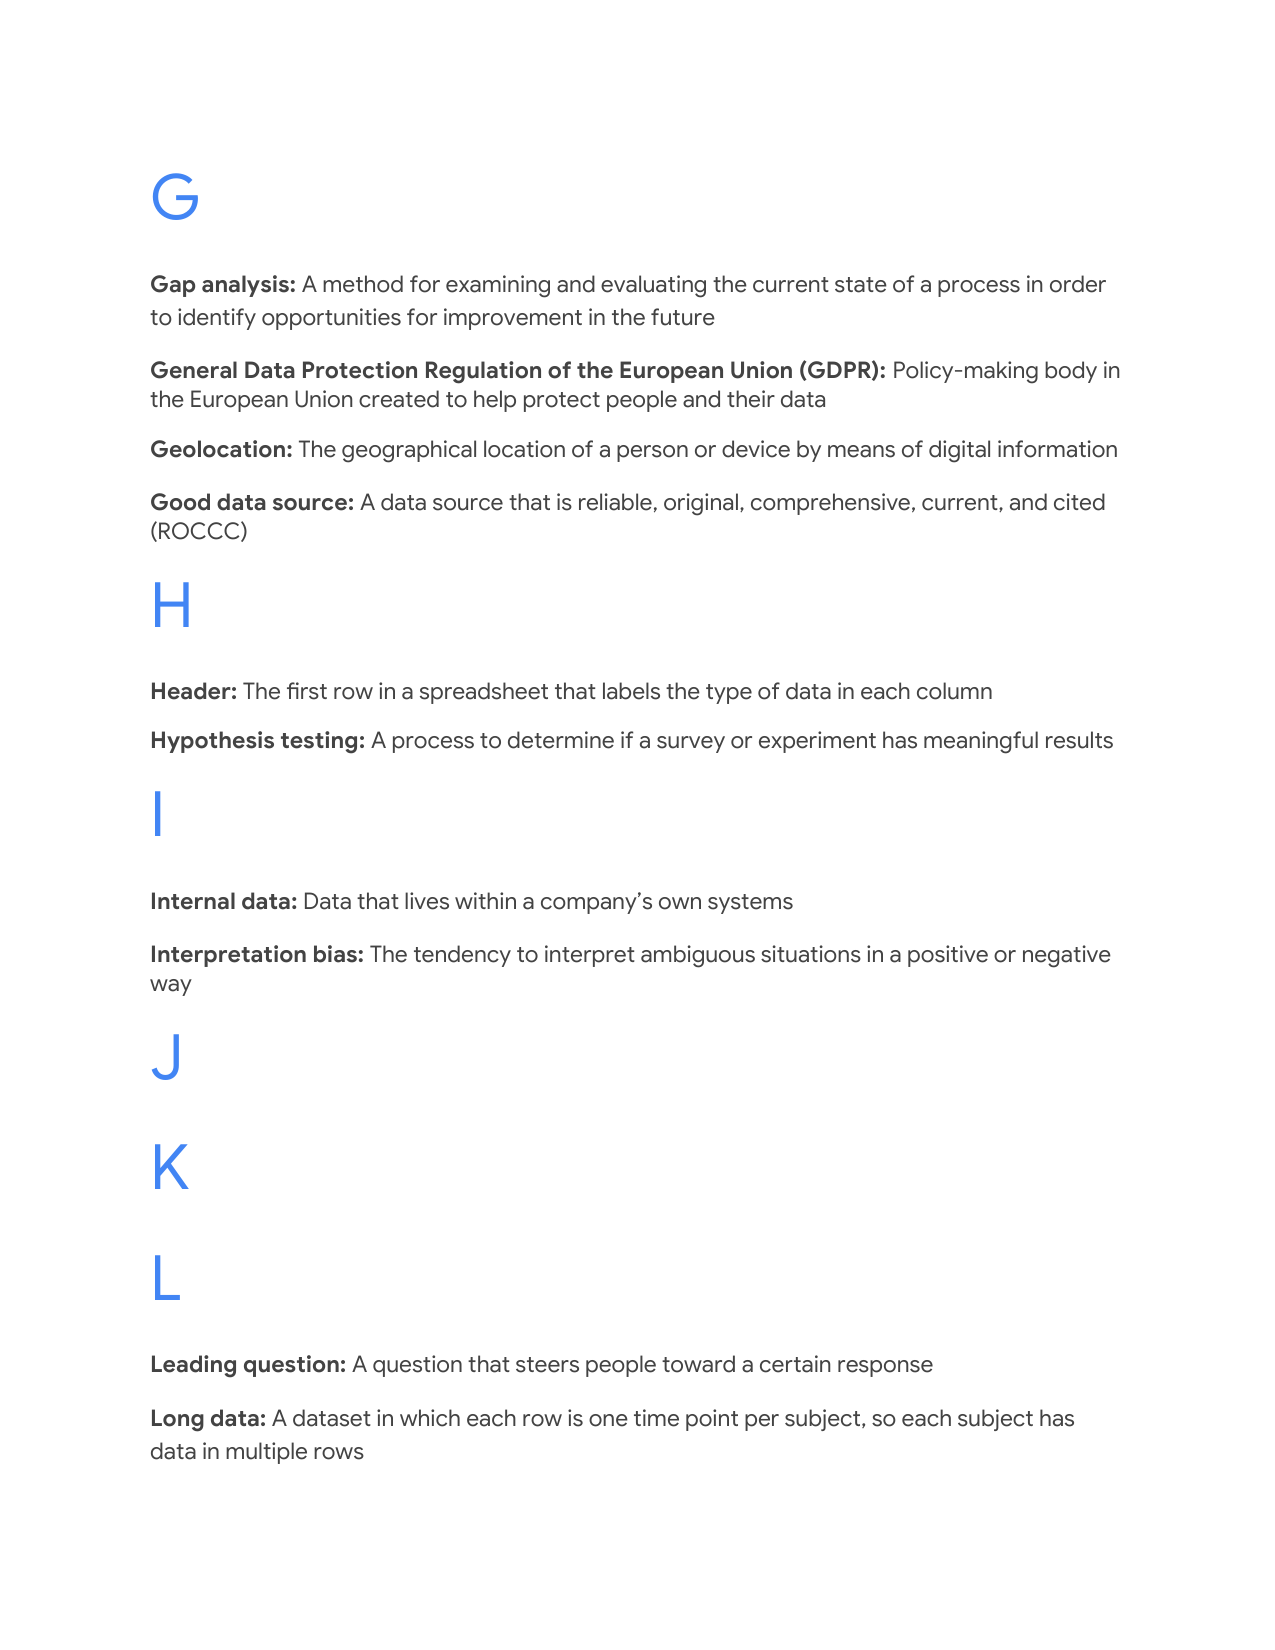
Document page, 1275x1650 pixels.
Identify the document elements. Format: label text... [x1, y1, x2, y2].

text Internal data: Data that lives within a company’s own systems [150, 887, 1125, 916]
text J [150, 1019, 1125, 1097]
text L [150, 1240, 1125, 1318]
text H [150, 567, 1125, 645]
text Gap analysis: A method for examining and evaluating the current state of a process in order to identify opportunities for improvement in the future [150, 270, 1125, 332]
text Long data: A dataset in which each row is one time point per subject, so each subject has data in multiple rows [150, 1404, 1125, 1466]
text Leading question: A question that steers people toward a certain response [150, 1351, 1125, 1379]
text General Data Protection Regulation of the European Union (GDPR): Policy-making body in the European Union created to help protect people and their data [150, 357, 1125, 414]
text Interpretation bias: The tendency to interpret ambiguous situations in a positive or negative way [150, 941, 1125, 998]
text Header: The first row in a spreadsheet that labels the type of data in each column [150, 677, 1125, 706]
text K [150, 1129, 1125, 1208]
text Hypothesis testing: A process to determine if a survey or experiment has meaningful results [150, 727, 1125, 756]
text I [150, 776, 1125, 854]
text G [150, 159, 1125, 238]
text Good data source: A data source that is reliable, original, comprehensive, current, and cited (ROCCC) [150, 489, 1125, 546]
